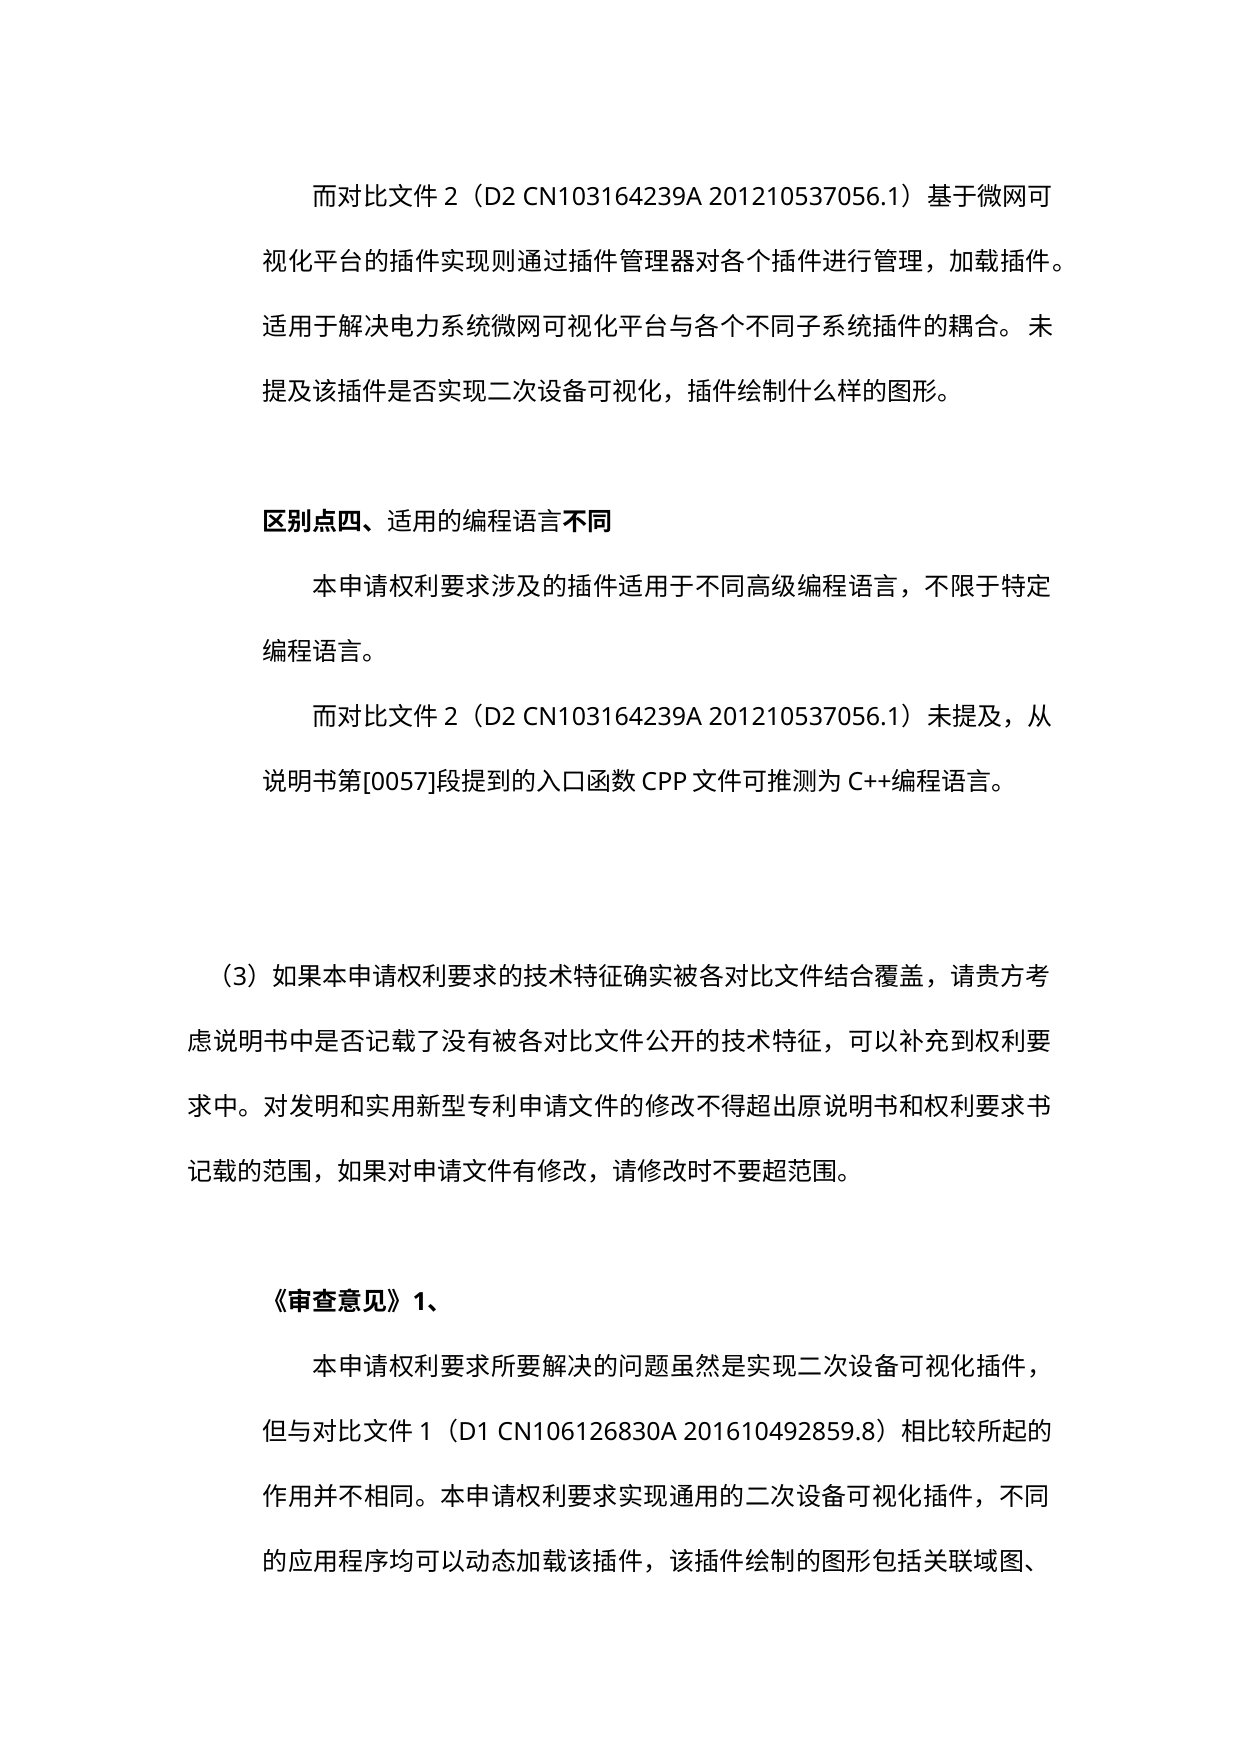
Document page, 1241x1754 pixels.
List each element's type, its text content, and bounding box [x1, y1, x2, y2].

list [262, 1332, 1053, 1592]
list 《审查意见》1、 [262, 1267, 1053, 1332]
list 而对比文件2（D2 CN103164239A 201210537056.1）未提及，从说明书第[0057]段提到的入口函数CPP文件可推测为C++编程语言。 [262, 682, 1053, 812]
list 区别点四、适用的编程语言不同 [262, 487, 1053, 552]
text （3）如果本申请权利要求的技术特征确实被各对比文件结合覆盖，请贵方考虑说明书中是否记载了没有被各对比文件公开的技术特征，可以补充到权利要求中。对发明和实用新型专利申请文件的修改不得超出原说明书和权利要求书记载的范围，如果对申请文件有修改，请修改时不要超范围。 [187, 942, 1053, 1202]
list 本申请权利要求涉及的插件适用于不同高级编程语言，不限于特定编程语言。 [262, 552, 1053, 682]
list 而对比文件2（D2 CN103164239A 201210537056.1）基于微网可视化平台的插件实现则通过插件管理器对各个插件进行管理，加载插件。适用于解决电力系统微网可视化平台与各个不同子系统插件的耦合。未提及该插件是否实现二次设备可视化，插件绘制什么样的图形。 [262, 162, 1053, 422]
